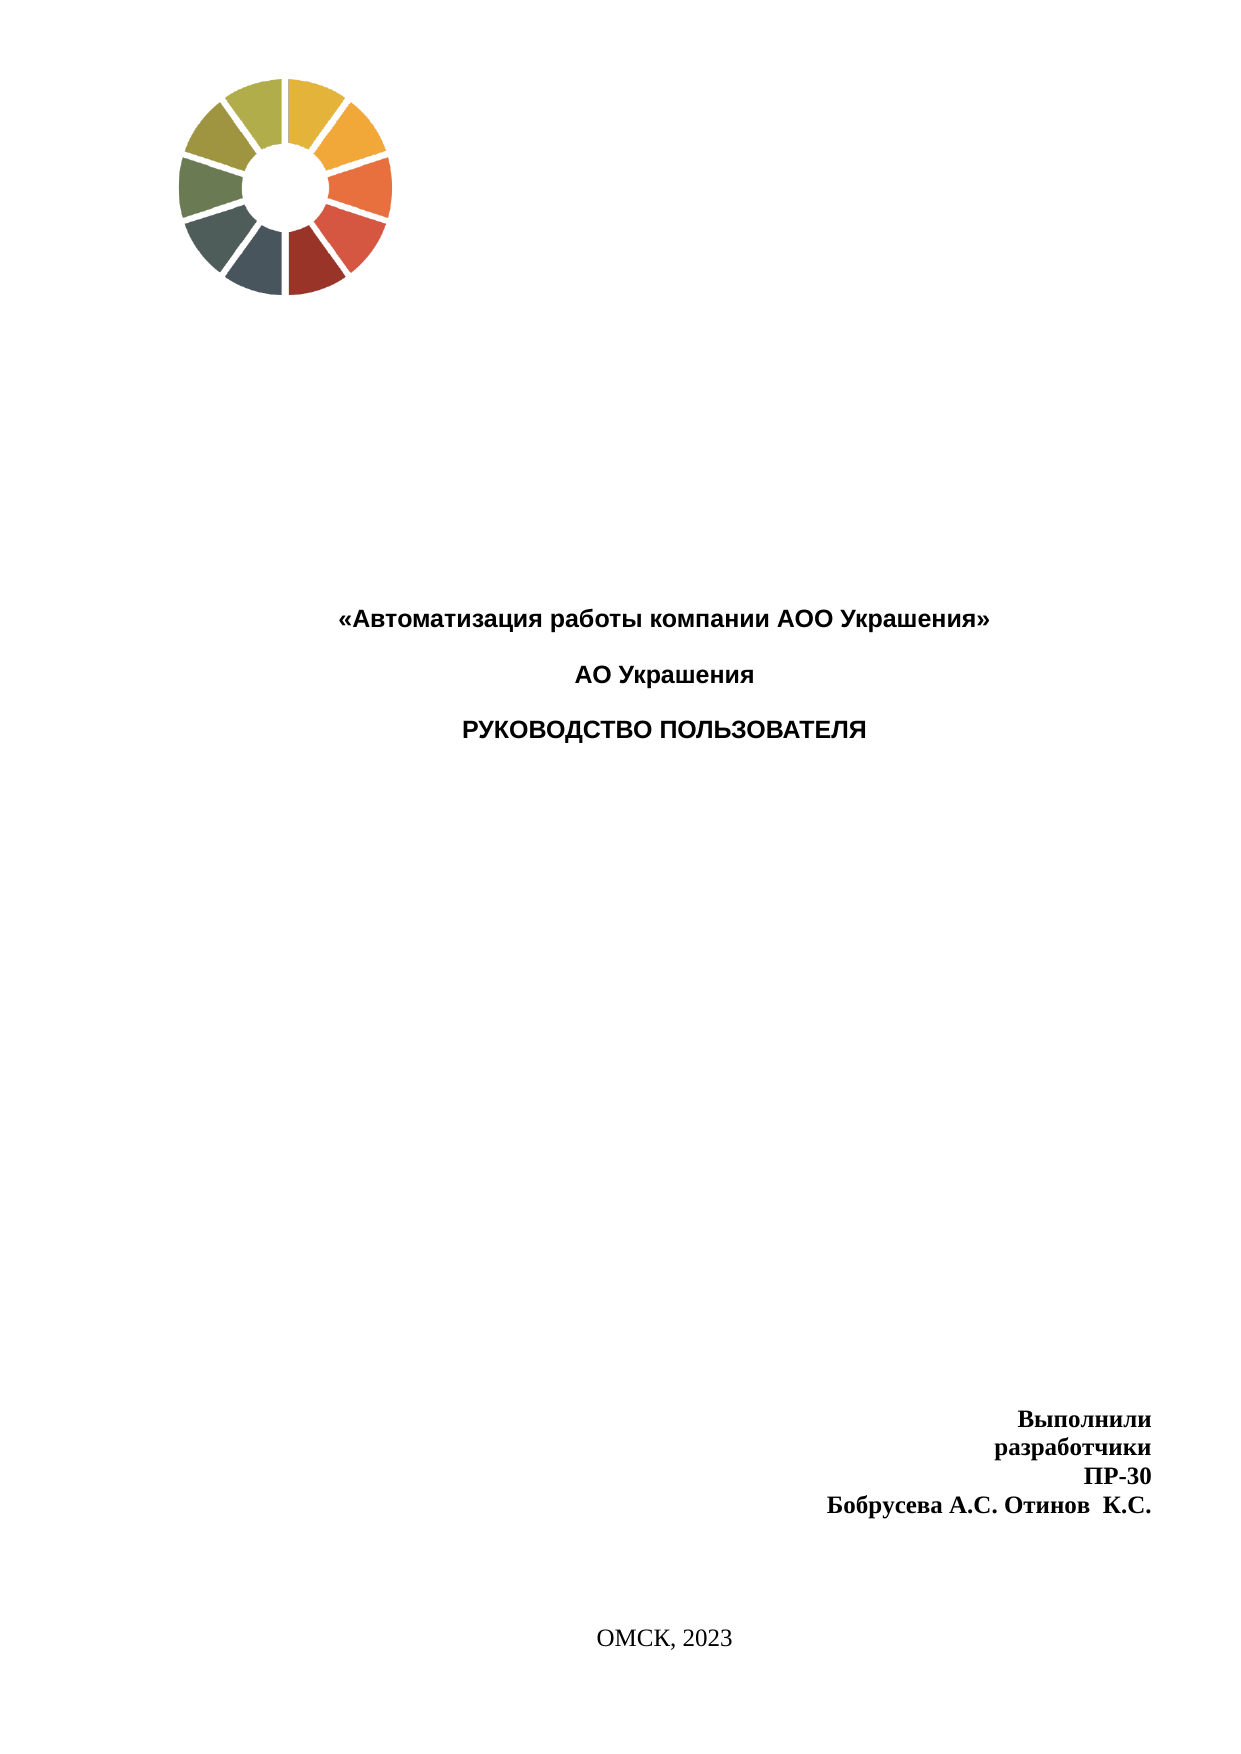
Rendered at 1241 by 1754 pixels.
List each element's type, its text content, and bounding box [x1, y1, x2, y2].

picture [177, 79, 393, 295]
text «Автоматизация работы компании АОО Украшения» [177, 604, 1152, 633]
text РУКОВОДСТВО ПОЛЬЗОВАТЕЛЯ [177, 716, 1152, 744]
text Выполнили [177, 1404, 1152, 1432]
text ПР-30 Бобрусева А.С. Отинов К.С. [177, 1461, 1152, 1519]
text АО Украшения [177, 660, 1152, 689]
text разработчики [177, 1432, 1152, 1461]
